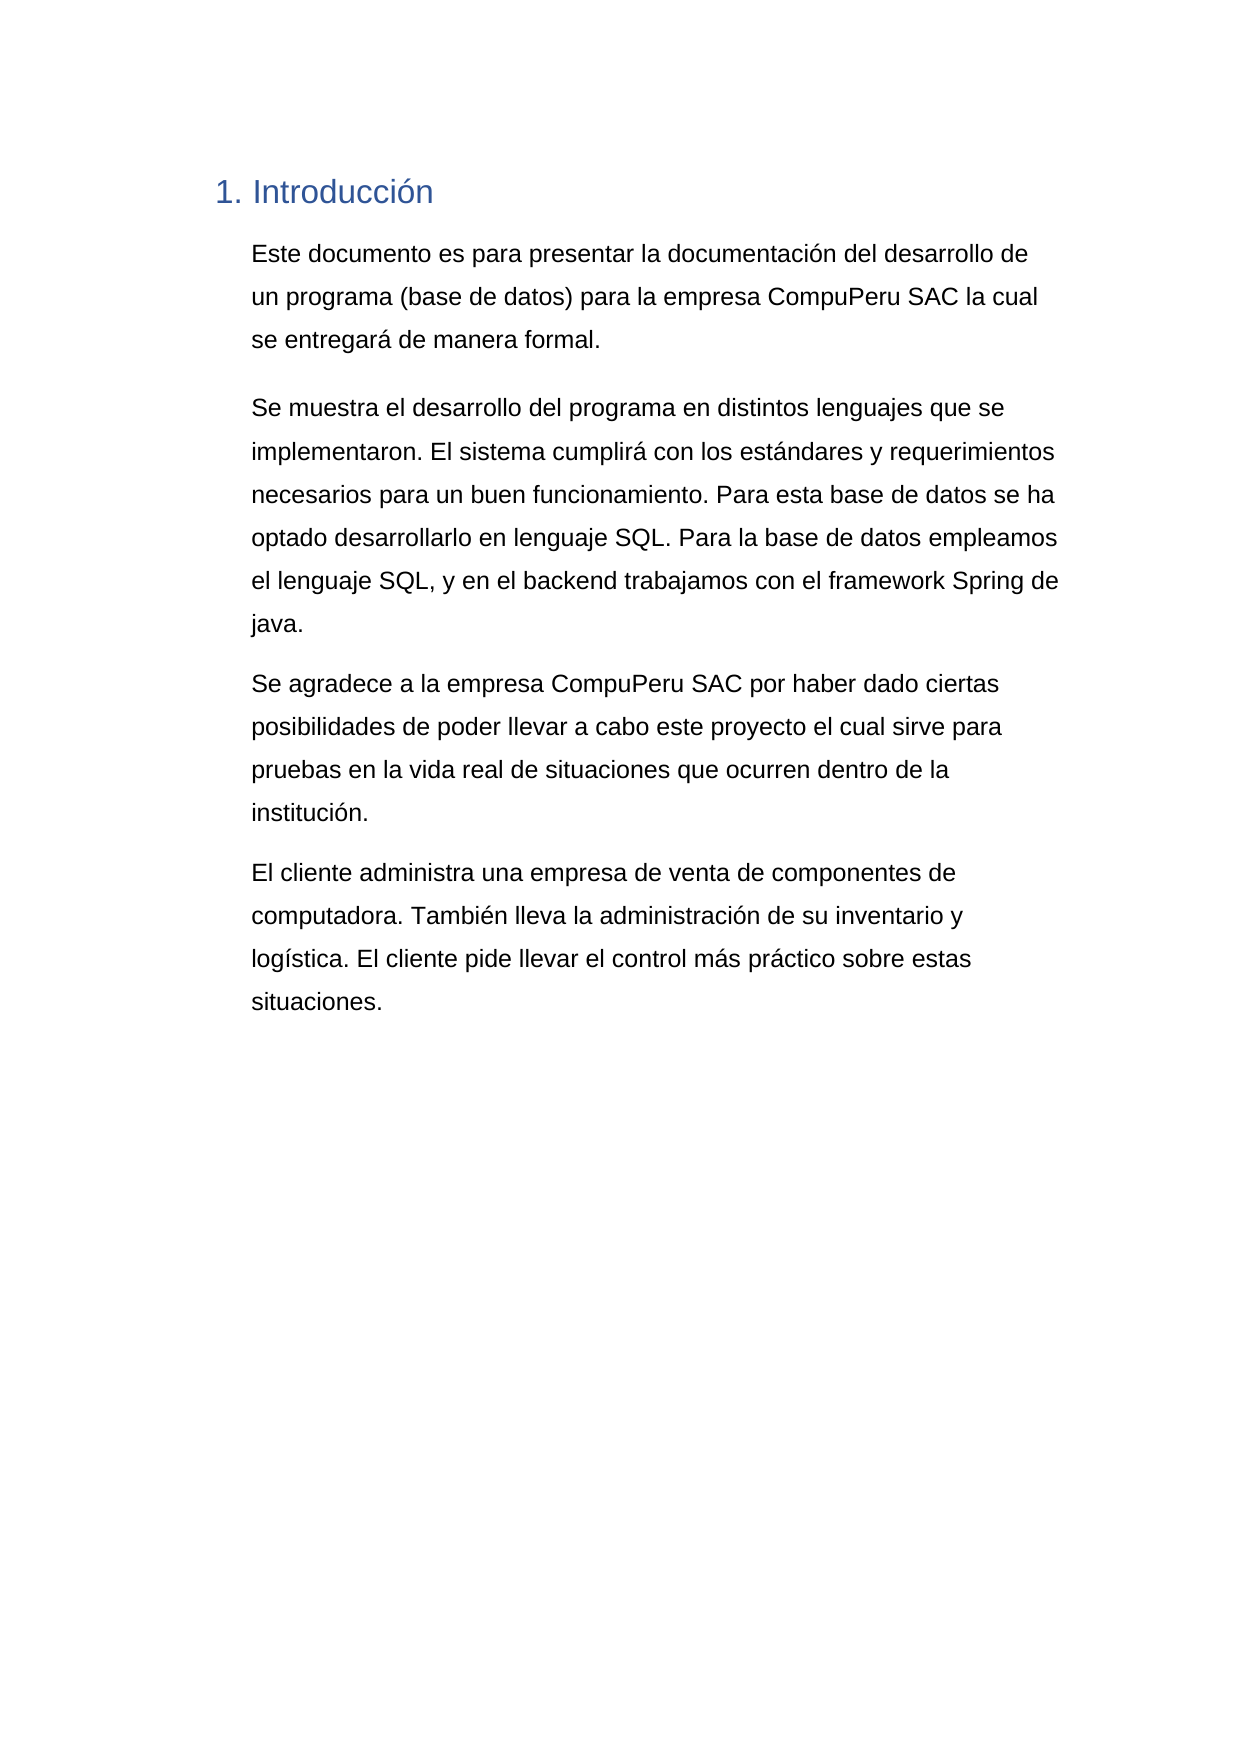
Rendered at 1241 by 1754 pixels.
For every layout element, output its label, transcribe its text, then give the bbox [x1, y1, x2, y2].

text El cliente administra una empresa de venta de componentes de computadora. También lleva la administración de su inventario y logística. El cliente pide llevar el control más práctico sobre estas situaciones. [251, 858, 1063, 1016]
text Se muestra el desarrollo del programa en distintos lenguajes que se implementaron. El sistema cumplirá con los estándares y requerimientos necesarios para un buen funcionamiento. Para esta base de datos se ha optado desarrollarlo en lenguaje SQL. Para la base de datos empleamos el lenguaje SQL, y en el backend trabajamos con el framework Spring de java. [251, 393, 1063, 638]
subtitle Introducción [215, 173, 1063, 211]
text Se agradece a la empresa CompuPeru SAC por haber dado ciertas posibilidades de poder llevar a cabo este proyecto el cual sirve para pruebas en la vida real de situaciones que ocurren dentro de la institución. [251, 669, 1063, 827]
text Este documento es para presentar la documentación del desarrollo de un programa (base de datos) para la empresa CompuPeru SAC la cual se entregará de manera formal. [251, 239, 1063, 354]
